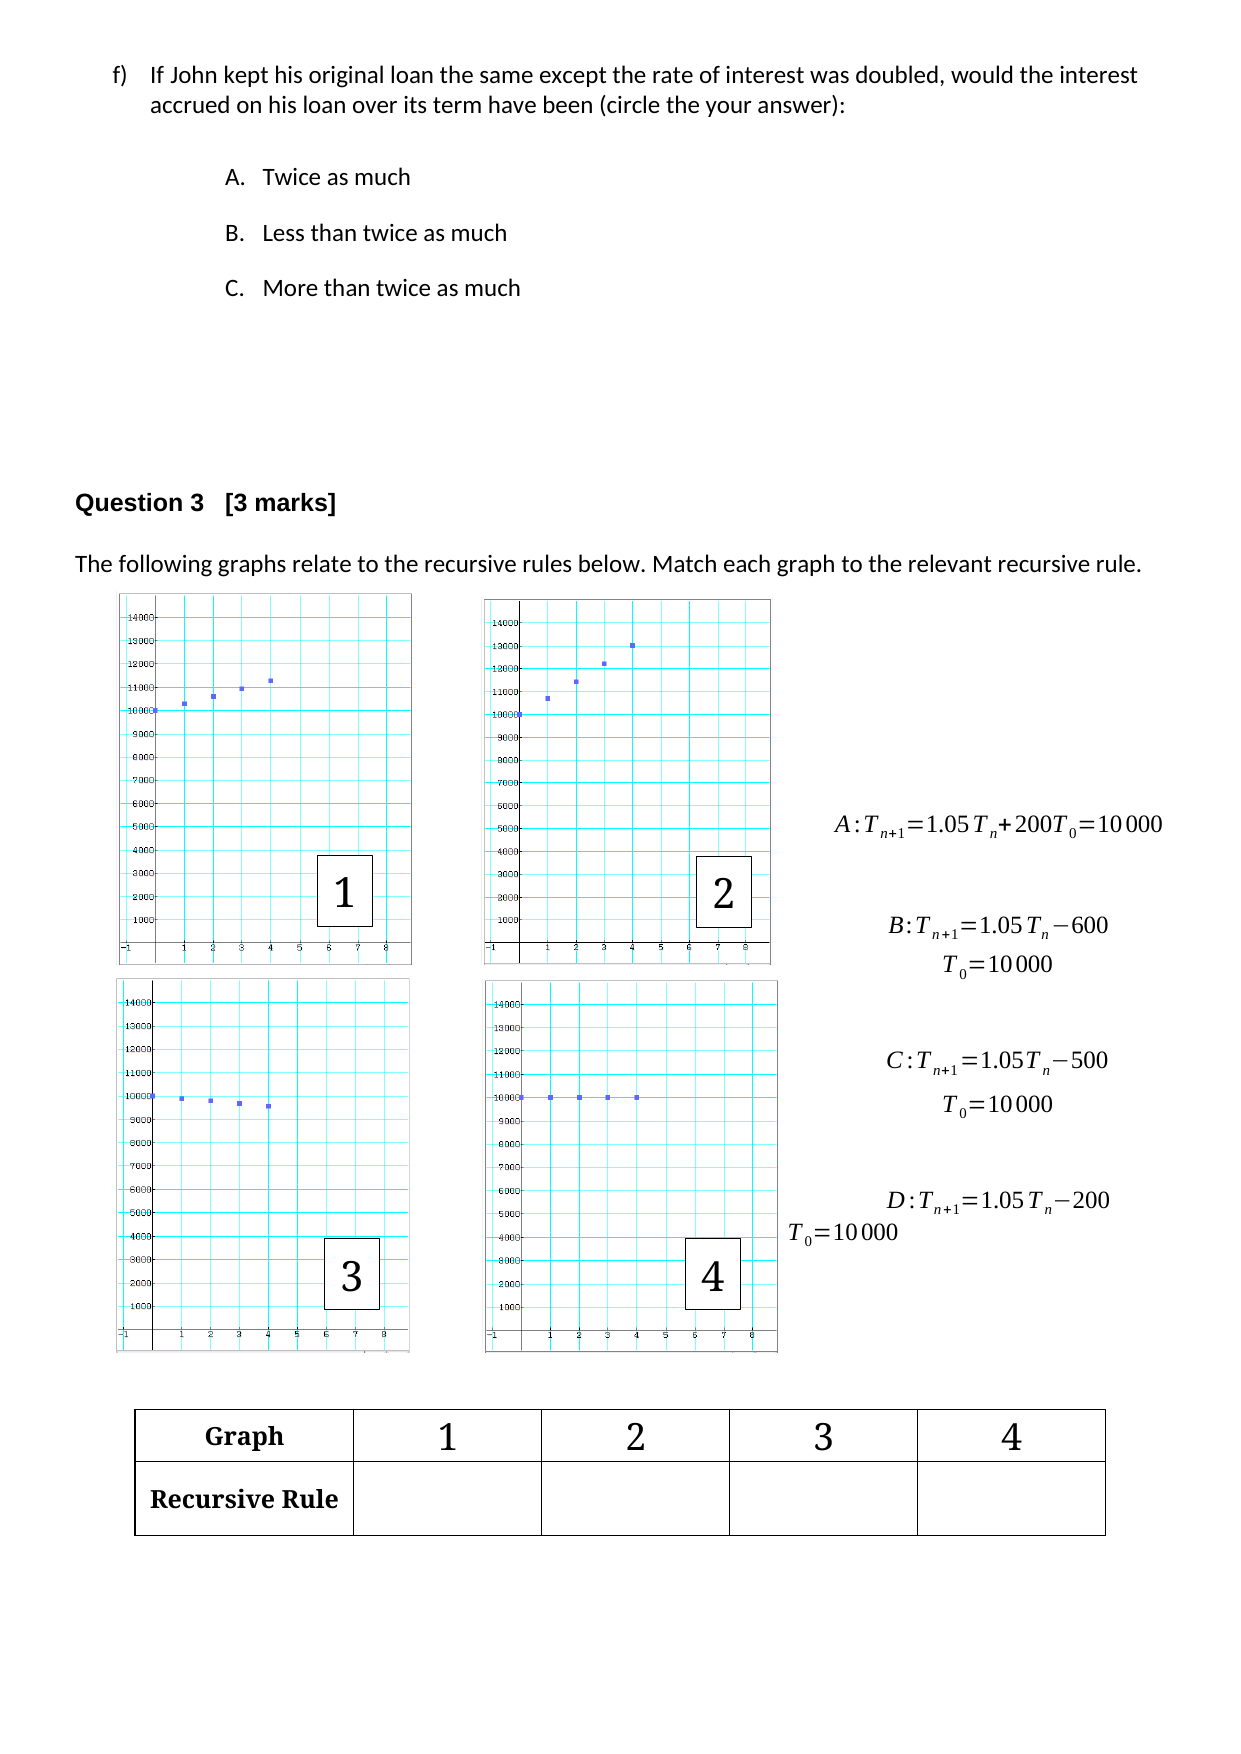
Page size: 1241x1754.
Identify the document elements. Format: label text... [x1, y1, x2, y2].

table_cell [354, 1462, 541, 1535]
picture [114, 976, 410, 1353]
table_cell [730, 1462, 917, 1535]
table_header 1 [354, 1410, 541, 1461]
picture [482, 979, 779, 1353]
table_header 2 [542, 1410, 729, 1461]
list More than twice as much [225, 272, 1165, 303]
table_header 3 [730, 1410, 917, 1461]
list Twice as much [225, 161, 1165, 192]
list If John kept his original loan the same except the rate of interest was doubled, would the interest accrued on his loan over its term have been (circle the your answer): [112, 59, 1165, 149]
text The following graphs relate to the recursive rules below. Match each graph to the relevant recursive rule. [75, 548, 1165, 579]
table_header Graph [136, 1410, 353, 1461]
table_cell [542, 1462, 729, 1535]
table_header 4 [918, 1410, 1105, 1461]
table_cell [918, 1462, 1105, 1535]
list Less than twice as much [225, 217, 1165, 247]
table_cell Recursive Rule [136, 1462, 353, 1535]
text Question 3 [3 marks] [75, 488, 1165, 517]
picture [481, 597, 773, 965]
picture [116, 591, 413, 965]
